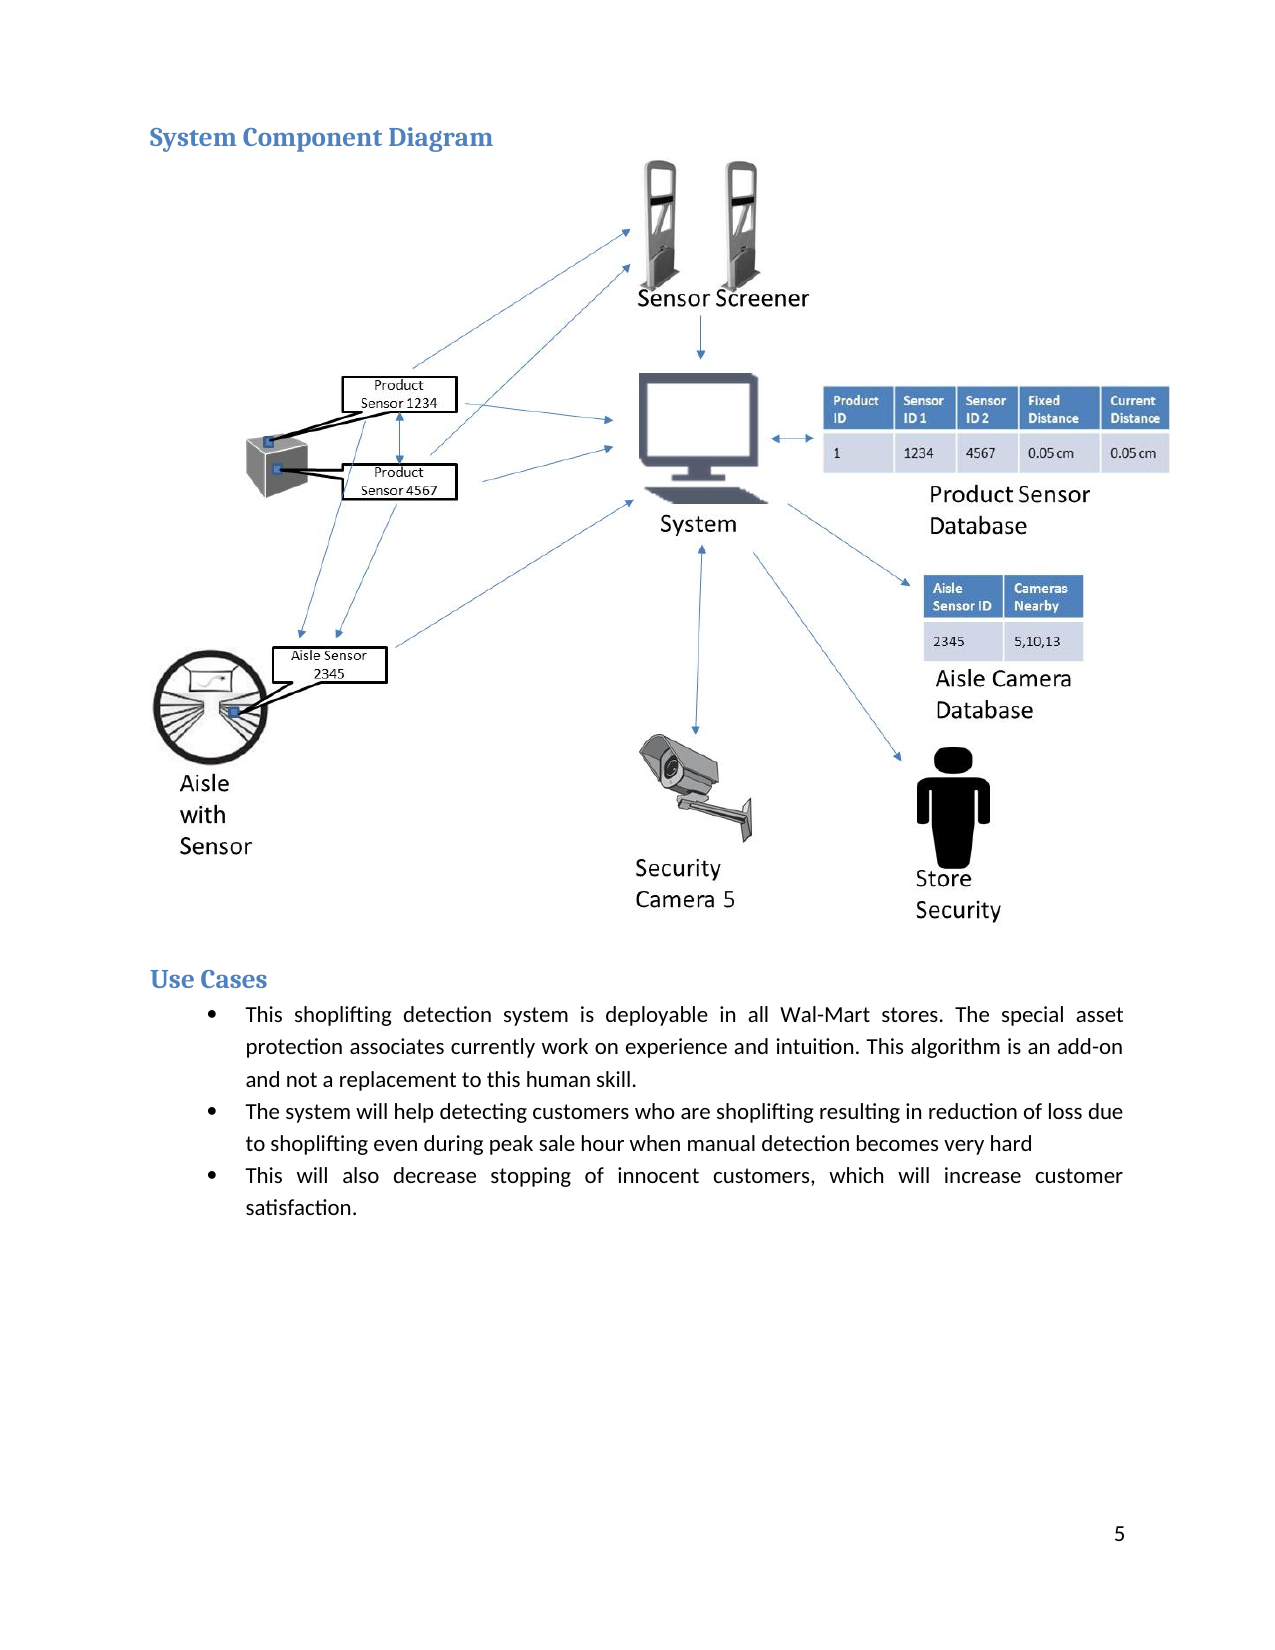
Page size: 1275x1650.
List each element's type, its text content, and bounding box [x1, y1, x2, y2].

list The system will help detecting customers who are shoplifting resulting in reduction of loss due to shoplifting even during peak sale hour when manual detection becomes very hard [208, 1097, 1125, 1157]
list This shoplifting detection system is deployable in all Wal-Mart stores. The special asset protection associates currently work on experience and intuition. This algorithm is an add-on and not a replacement to this human skill. [208, 1000, 1125, 1093]
subtitle System Component Diagram [150, 122, 1125, 153]
subtitle Use Cases [150, 964, 1125, 996]
list This will also decrease stopping of innocent customers, which will increase customer satisfaction. [208, 1161, 1125, 1221]
picture [150, 157, 1171, 940]
